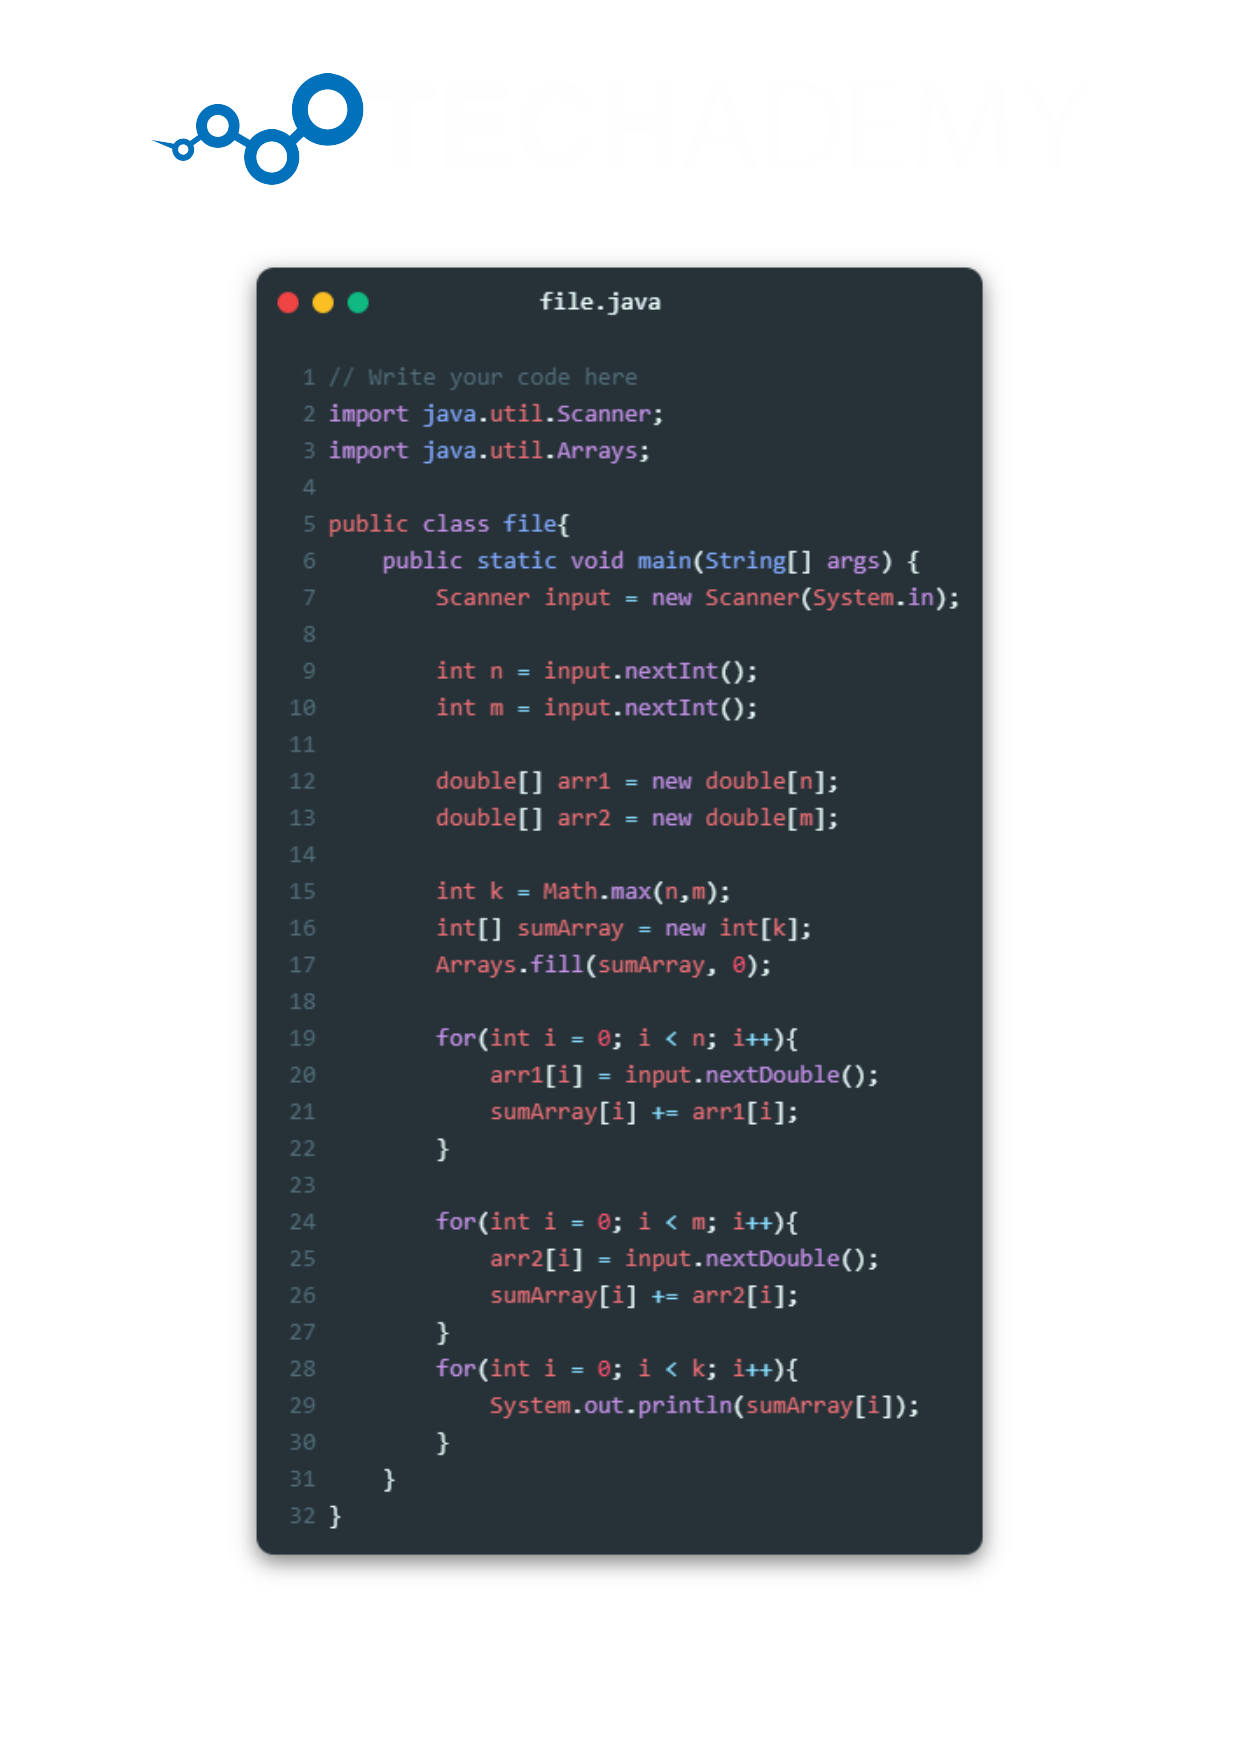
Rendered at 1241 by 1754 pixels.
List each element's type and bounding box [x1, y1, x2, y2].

picture [201, 212, 1039, 1604]
picture [150, 73, 1091, 185]
